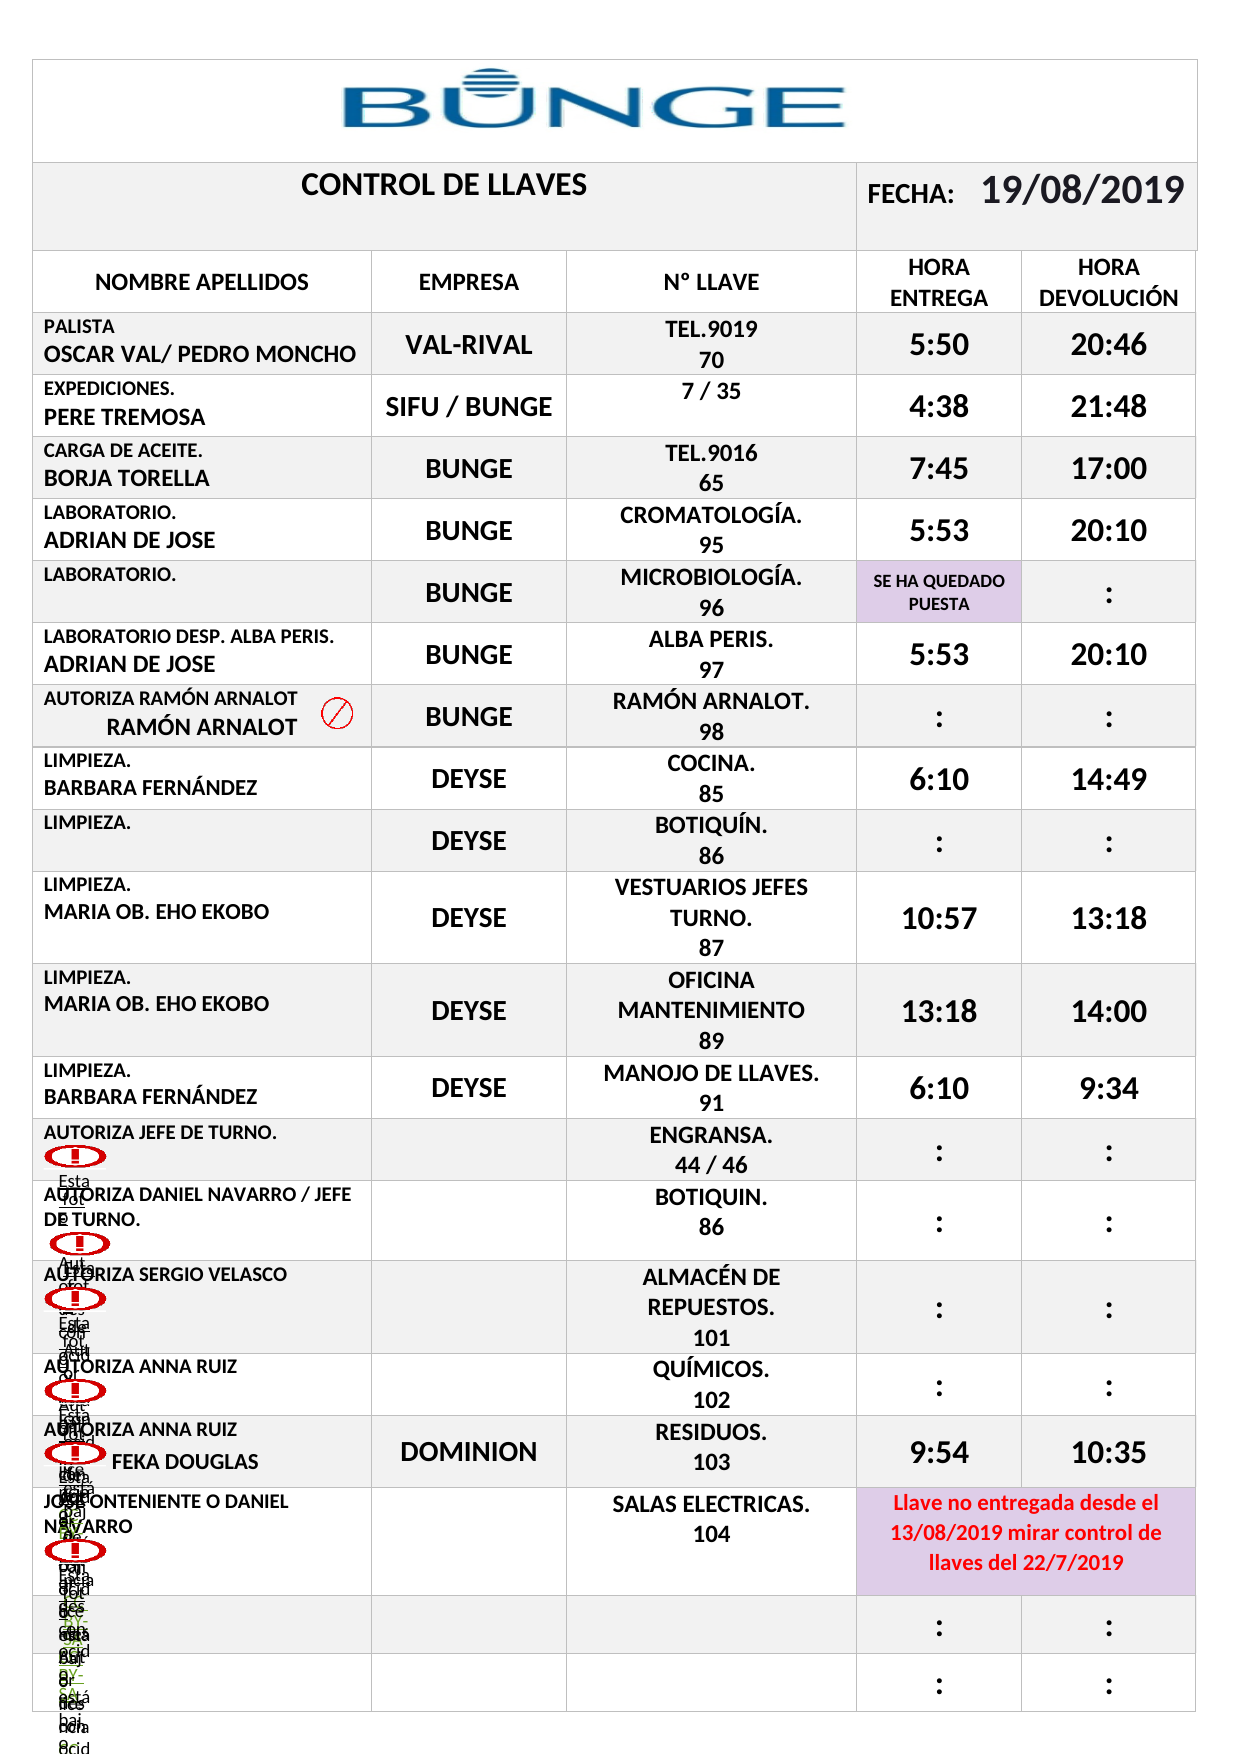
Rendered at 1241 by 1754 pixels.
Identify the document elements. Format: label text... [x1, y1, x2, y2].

table_cell : [1022, 810, 1195, 871]
picture [43, 1538, 107, 1563]
table_cell [33, 1654, 371, 1711]
table_cell ENGRANSA. 44 / 46 [567, 1119, 856, 1180]
table_cell BUNGE [372, 499, 566, 560]
table_cell AUTORIZA JEFE DE TURNO. [33, 1119, 371, 1180]
table_cell ALBA PERIS. 97 [567, 623, 856, 684]
table_cell ALMACÉN DE REPUESTOS. 101 [567, 1261, 856, 1353]
table_cell DEYSE [372, 810, 566, 871]
table_cell 10:35 [1022, 1416, 1195, 1487]
table_cell JOSE ONTENIENTE O DANIEL NAVARRO [33, 1488, 64, 1595]
table_cell CONTROL DE LLAVES [33, 163, 856, 250]
table_cell [567, 1654, 856, 1711]
table_cell [372, 1596, 566, 1653]
table_cell : [857, 685, 1021, 746]
table_cell DEYSE [372, 964, 566, 1056]
table_cell Nº LLAVE [567, 251, 856, 312]
picture [336, 59, 852, 138]
table_cell BUNGE [372, 437, 566, 498]
table_cell 9:54 [857, 1416, 1021, 1487]
table_cell : [1022, 1119, 1195, 1180]
table_cell VAL-RIVAL [372, 313, 566, 374]
table_cell OFICINA MANTENIMIENTO 89 [567, 964, 856, 1056]
table_cell QUÍMICOS. 102 [567, 1354, 856, 1415]
table_cell 20:10 [1022, 499, 1195, 560]
table_cell 13:18 [857, 964, 1021, 1056]
table_cell : [1022, 685, 1195, 746]
table_cell BUNGE [372, 561, 566, 622]
table_cell SALAS ELECTRICAS. 104 [567, 1488, 856, 1595]
table_cell BOTIQUÍN. 86 [567, 810, 856, 871]
table_cell [372, 1488, 566, 1595]
table_cell 20:10 [1022, 623, 1195, 684]
table_cell 5:53 [857, 623, 1021, 684]
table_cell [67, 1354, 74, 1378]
table_cell EMPRESA [372, 251, 566, 312]
picture [43, 1441, 107, 1465]
table_cell LABORATORIO DESP. ALBA PERIS. ADRIAN DE JOSE [33, 623, 371, 684]
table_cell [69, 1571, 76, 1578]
table_cell HORA ENTREGA [857, 251, 1021, 312]
table_cell [33, 1596, 371, 1653]
table_cell 5:50 [857, 313, 1021, 374]
table_cell : [1022, 1654, 1195, 1711]
picture [43, 1144, 107, 1168]
table_cell : [857, 1181, 1021, 1260]
table_cell LIMPIEZA. BARBARA FERNÁNDEZ [33, 1057, 371, 1118]
table_cell TEL.9016 65 [567, 437, 856, 498]
table_cell [372, 1354, 566, 1415]
table_cell DOMINION [372, 1416, 566, 1487]
table_cell AUTORIZA SERGIO VELASCO [33, 1261, 371, 1353]
table_cell MANOJO DE LLAVES. 91 [567, 1057, 856, 1118]
table_cell DEYSE [372, 1057, 566, 1118]
table_cell 6:10 [857, 748, 1021, 808]
table_cell 21:48 [1022, 375, 1195, 436]
table_cell CARGA DE ACEITE. BORJA TORELLA [33, 437, 371, 498]
table_cell MICROBIOLOGÍA. 96 [567, 561, 856, 622]
table_cell RESIDUOS. 103 [567, 1416, 856, 1487]
table_cell BUNGE [372, 623, 566, 684]
table_cell 9:34 [1022, 1057, 1195, 1118]
table_cell : [857, 810, 1021, 871]
table_cell AUTORIZA ANNA RUIZ FEKA DOUGLAS [33, 1416, 83, 1487]
table_cell AUTORIZA ANNA RUIZ [76, 1354, 371, 1415]
table_cell LABORATORIO. ADRIAN DE JOSE [33, 499, 371, 560]
table_cell [372, 1654, 566, 1711]
table_cell [567, 1596, 856, 1653]
table_cell 14:00 [1022, 964, 1195, 1056]
table_cell : [857, 1654, 1021, 1711]
table_cell 13:18 [1022, 872, 1195, 963]
table_cell BUNGE [372, 685, 566, 746]
table_cell 10:57 [857, 872, 1021, 963]
table_cell AUTORIZA ANNA RUIZ [33, 1354, 64, 1415]
table_cell AUTORIZA DANIEL NAVARRO / JEFE DE TURNO. [33, 1181, 371, 1260]
table_cell 4:38 [857, 375, 1021, 436]
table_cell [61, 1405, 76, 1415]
table_cell VESTUARIOS JEFES TURNO. 87 [567, 872, 856, 963]
table_cell 20:46 [1022, 313, 1195, 374]
table_cell LABORATORIO. [33, 561, 371, 622]
table_cell : [1022, 1354, 1195, 1415]
table_cell FECHA: 19/08/2019 [857, 163, 1197, 250]
table_cell PALISTA OSCAR VAL/ PEDRO MONCHO [33, 313, 371, 374]
table_cell 17:00 [1022, 437, 1195, 498]
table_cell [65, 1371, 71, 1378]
table_header [33, 60, 1197, 162]
table_cell : [1022, 1261, 1195, 1353]
table_cell TEL.9019 70 [567, 313, 856, 374]
table_cell CROMATOLOGÍA. 95 [567, 499, 856, 560]
table_cell JOSE ONTENIENTE O DANIEL NAVARRO [70, 1488, 371, 1595]
table_cell : [857, 1596, 1021, 1653]
table_cell COCINA. 85 [567, 748, 856, 808]
table_cell : [857, 1261, 1021, 1353]
table_cell RAMÓN ARNALOT. 98 [567, 685, 856, 746]
table_cell : [1022, 1596, 1195, 1653]
table_cell LIMPIEZA. [33, 810, 371, 871]
table_cell LIMPIEZA. BARBARA FERNÁNDEZ [33, 748, 371, 808]
picture [43, 1286, 107, 1311]
table_cell Llave no entregada desde el 13/08/2019 mirar control de llaves del 22/7/2019 [857, 1488, 1195, 1595]
table_cell : [857, 1354, 1021, 1415]
table_cell AUTORIZA ANNA RUIZ FEKA DOUGLAS [81, 1416, 371, 1487]
table_cell [372, 1181, 566, 1260]
table_cell SE HA QUEDADO PUESTA [857, 561, 1021, 622]
table_cell : [1022, 1181, 1195, 1260]
table_cell LIMPIEZA. MARIA OB. EHO EKOBO [33, 872, 371, 963]
table_cell AUTORIZA RAMÓN ARNALOT RAMÓN ARNALOT [33, 685, 371, 746]
picture [321, 697, 353, 729]
table_cell : [857, 1119, 1021, 1180]
table_cell DEYSE [372, 748, 566, 808]
table_cell LIMPIEZA. MARIA OB. EHO EKOBO [33, 964, 371, 1056]
picture [43, 1378, 107, 1403]
table_cell 7 / 35 [567, 375, 856, 436]
picture [48, 1231, 111, 1255]
table_cell SIFU / BUNGE [372, 375, 566, 436]
table_cell NOMBRE APELLIDOS [33, 251, 371, 312]
table_cell DEYSE [372, 872, 566, 963]
table_cell HORA DEVOLUCIÓN [1022, 251, 1195, 312]
table_cell [372, 1119, 566, 1180]
table_cell [372, 1261, 566, 1353]
table_cell 5:53 [857, 499, 1021, 560]
table_cell EXPEDICIONES. PERE TREMOSA [33, 375, 371, 436]
table_cell : [1022, 561, 1195, 622]
table_cell BOTIQUIN. 86 [567, 1181, 856, 1260]
table_cell 7:45 [857, 437, 1021, 498]
table_cell 6:10 [857, 1057, 1021, 1118]
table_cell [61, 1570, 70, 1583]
table_cell 14:49 [1022, 748, 1195, 808]
